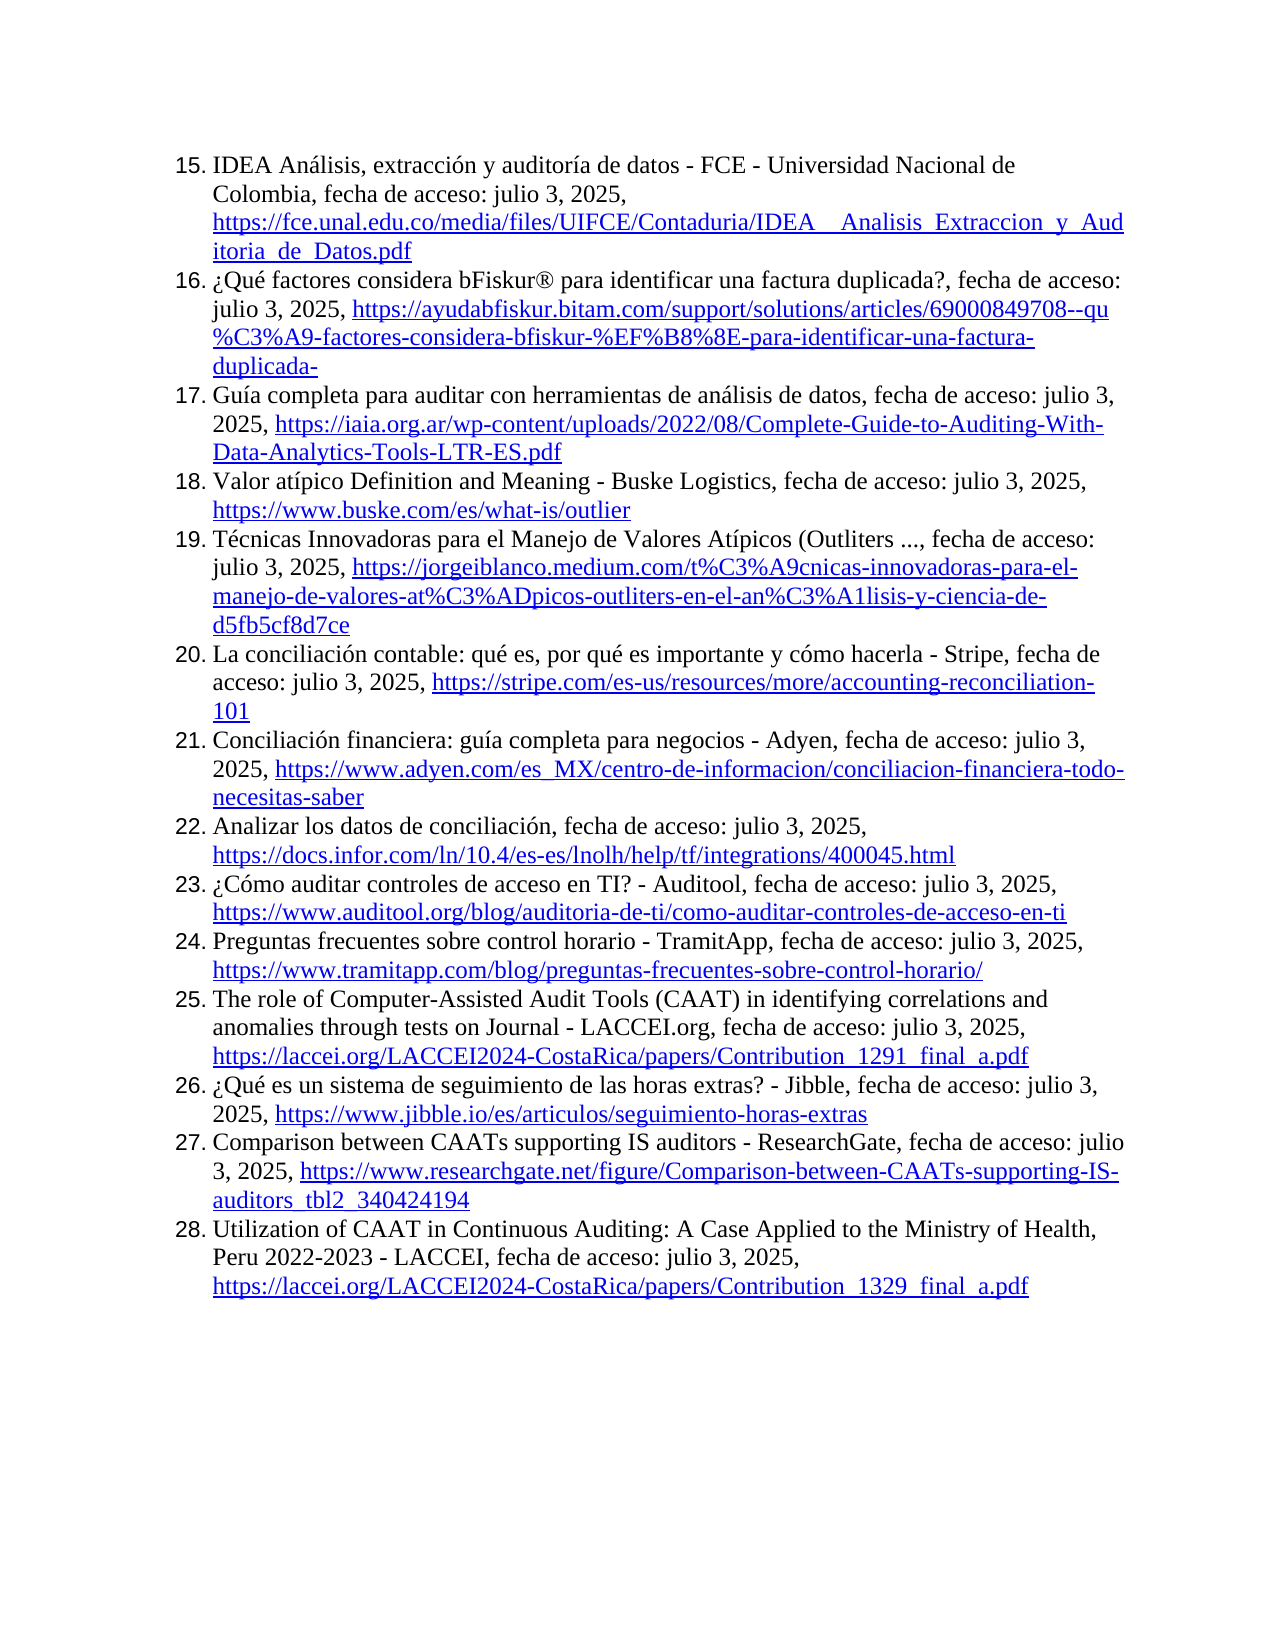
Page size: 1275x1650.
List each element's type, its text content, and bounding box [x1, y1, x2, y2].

list ¿Cómo auditar controles de acceso en TI? - Auditool, fecha de acceso: julio 3, 2025, https://www.auditool.org/blog/auditoria-de-ti/como-auditar-controles-de-acceso-en-ti [175, 869, 1125, 926]
list Conciliación financiera: guía completa para negocios - Adyen, fecha de acceso: julio 3, 2025, https://www.adyen.com/es_MX/centro-de-informacion/conciliacion-financiera-todo-necesitas-saber [175, 725, 1125, 811]
list IDEA Análisis, extracción y auditoría de datos - FCE - Universidad Nacional de Colombia, fecha de acceso: julio 3, 2025, https://fce.unal.edu.co/media/files/UIFCE/Contaduria/IDEA__Analisis_Extraccion_y_Auditoria_de_Datos.pdf [175, 150, 1125, 265]
list Guía completa para auditar con herramientas de análisis de datos, fecha de acceso: julio 3, 2025, https://iaia.org.ar/wp-content/uploads/2022/08/Complete-Guide-to-Auditing-With-Data-Analytics-Tools-LTR-ES.pdf [175, 380, 1125, 466]
list Comparison between CAATs supporting IS auditors - ResearchGate, fecha de acceso: julio 3, 2025, https://www.researchgate.net/figure/Comparison-between-CAATs-supporting-IS-auditors_tbl2_340424194 [175, 1127, 1125, 1214]
list La conciliación contable: qué es, por qué es importante y cómo hacerla - Stripe, fecha de acceso: julio 3, 2025, https://stripe.com/es-us/resources/more/accounting-reconciliation-101 [175, 639, 1125, 725]
list Utilization of CAAT in Continuous Auditing: A Case Applied to the Ministry of Health, Peru 2022-2023 - LACCEI, fecha de acceso: julio 3, 2025, https://laccei.org/LACCEI2024-CostaRica/papers/Contribution_1329_final_a.pdf [175, 1214, 1125, 1300]
list Valor atípico Definition and Meaning - Buske Logistics, fecha de acceso: julio 3, 2025, https://www.buske.com/es/what-is/outlier [175, 466, 1125, 524]
list ¿Qué factores considera bFiskur®︎ para identificar una factura duplicada?, fecha de acceso: julio 3, 2025, https://ayudabfiskur.bitam.com/support/solutions/articles/69000849708--qu%C3%A9-factores-considera-bfiskur-%EF%B8%8E-para-identificar-una-factura-duplicada- [175, 265, 1125, 380]
list Analizar los datos de conciliación, fecha de acceso: julio 3, 2025, https://docs.infor.com/ln/10.4/es-es/lnolh/help/tf/integrations/400045.html [175, 811, 1125, 869]
list Técnicas Innovadoras para el Manejo de Valores Atípicos (Outliters ..., fecha de acceso: julio 3, 2025, https://jorgeiblanco.medium.com/t%C3%A9cnicas-innovadoras-para-el-manejo-de-valores-at%C3%ADpicos-outliters-en-el-an%C3%A1lisis-y-ciencia-de-d5fb5cf8d7ce [175, 524, 1125, 639]
list Preguntas frecuentes sobre control horario - TramitApp, fecha de acceso: julio 3, 2025, https://www.tramitapp.com/blog/preguntas-frecuentes-sobre-control-horario/ [175, 926, 1125, 984]
list The role of Computer-Assisted Audit Tools (CAAT) in identifying correlations and anomalies through tests on Journal - LACCEI.org, fecha de acceso: julio 3, 2025, https://laccei.org/LACCEI2024-CostaRica/papers/Contribution_1291_final_a.pdf [175, 984, 1125, 1070]
list ¿Qué es un sistema de seguimiento de las horas extras? - Jibble, fecha de acceso: julio 3, 2025, https://www.jibble.io/es/articulos/seguimiento-horas-extras [175, 1070, 1125, 1127]
